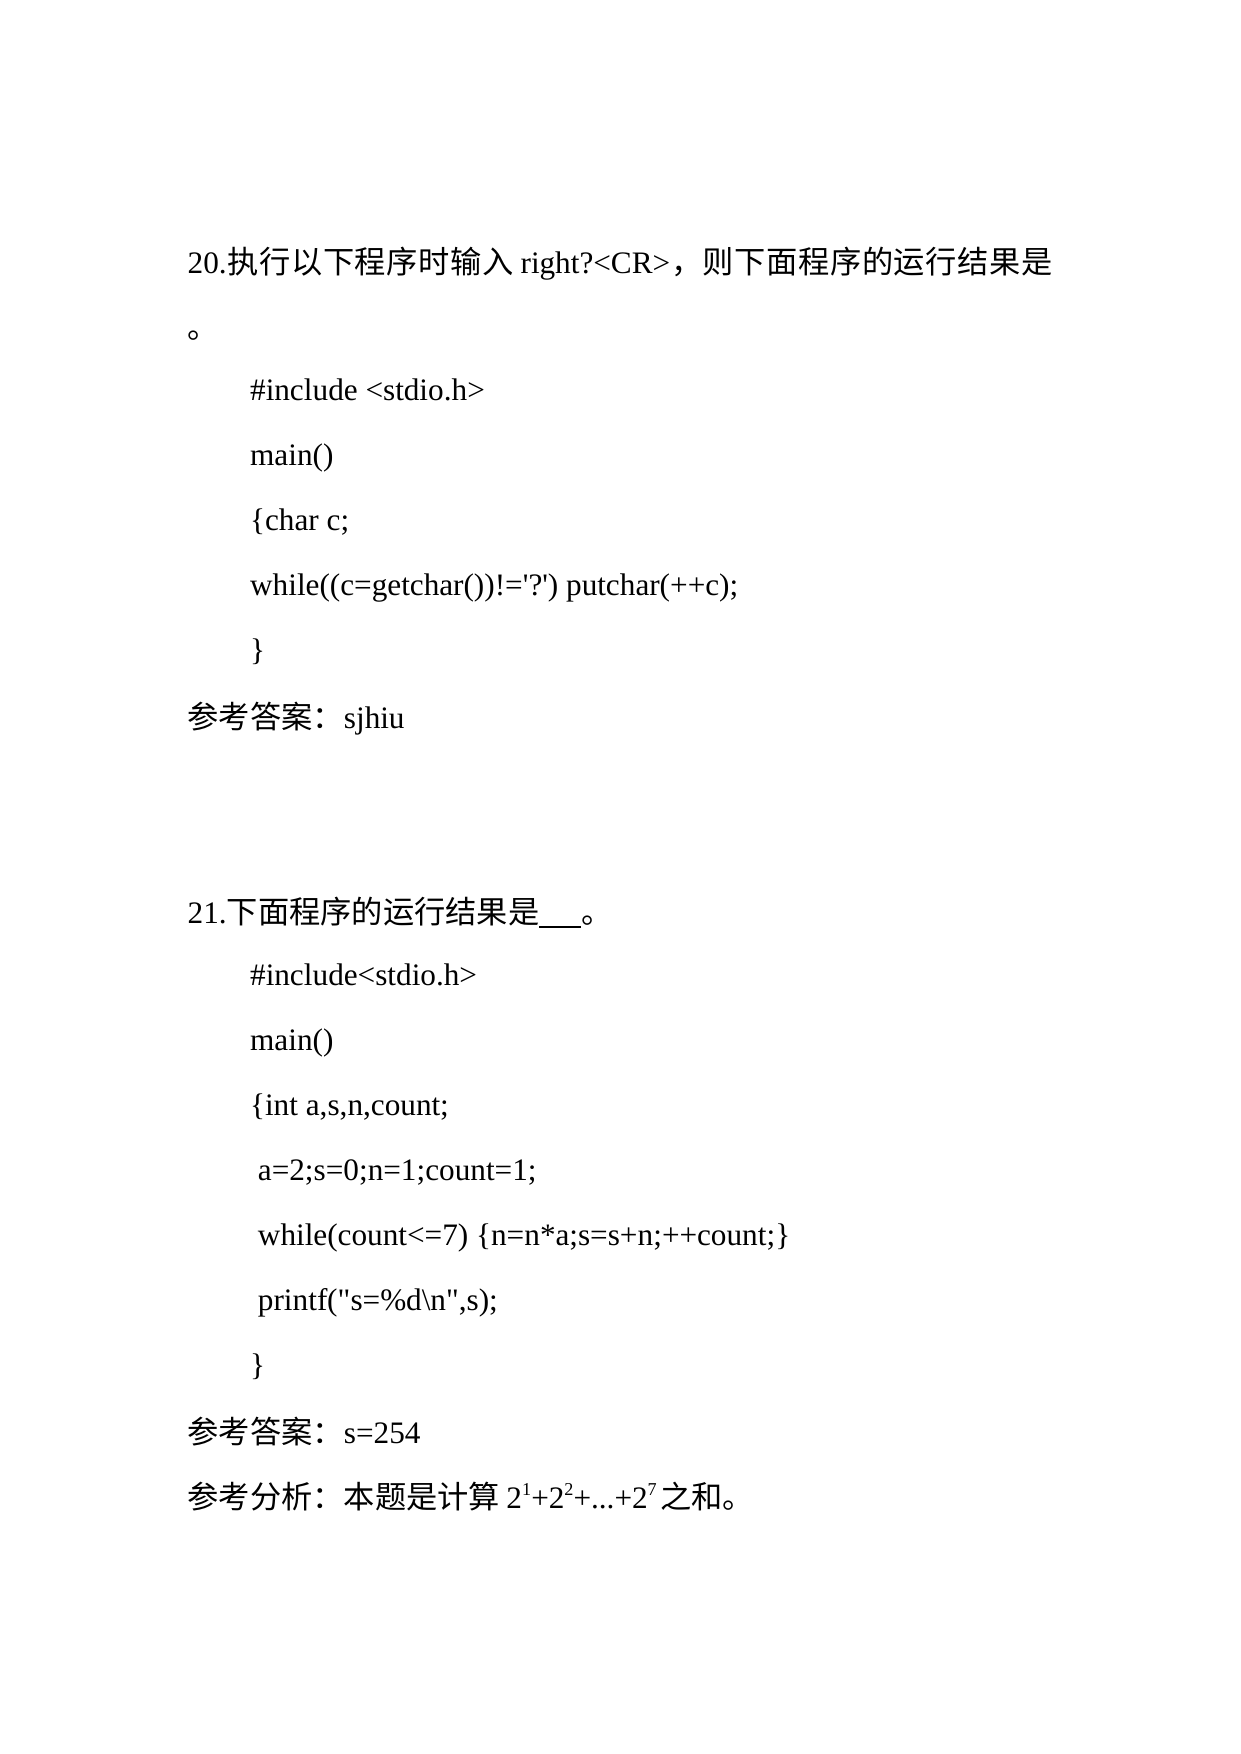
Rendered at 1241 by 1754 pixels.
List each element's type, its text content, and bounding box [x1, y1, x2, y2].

text #include <stdio.h> [187, 357, 1053, 422]
text while((c=getchar())!='?') putchar(++c); [187, 552, 1053, 617]
text 参考答案：s=254 [187, 1397, 1053, 1462]
text a=2;s=0;n=1;count=1; [187, 1137, 1053, 1202]
text 参考分析：本题是计算21+22+...+27之和。 [187, 1462, 1053, 1527]
text {char c; [187, 487, 1053, 552]
text printf("s=%d\n",s); [187, 1267, 1053, 1332]
text #include<stdio.h> [187, 942, 1053, 1007]
text } [187, 617, 1053, 682]
text main() [187, 422, 1053, 487]
text 参考答案：sjhiu [187, 682, 1053, 747]
text while(count<=7) {n=n*a;s=s+n;++count;} [187, 1202, 1053, 1267]
text 20.执行以下程序时输入right?<CR>，则下面程序的运行结果是 。 [187, 227, 1053, 357]
text } [187, 1332, 1053, 1397]
text 21.下面程序的运行结果是 。 [187, 877, 1053, 942]
text main() [187, 1007, 1053, 1072]
text {int a,s,n,count; [187, 1072, 1053, 1137]
